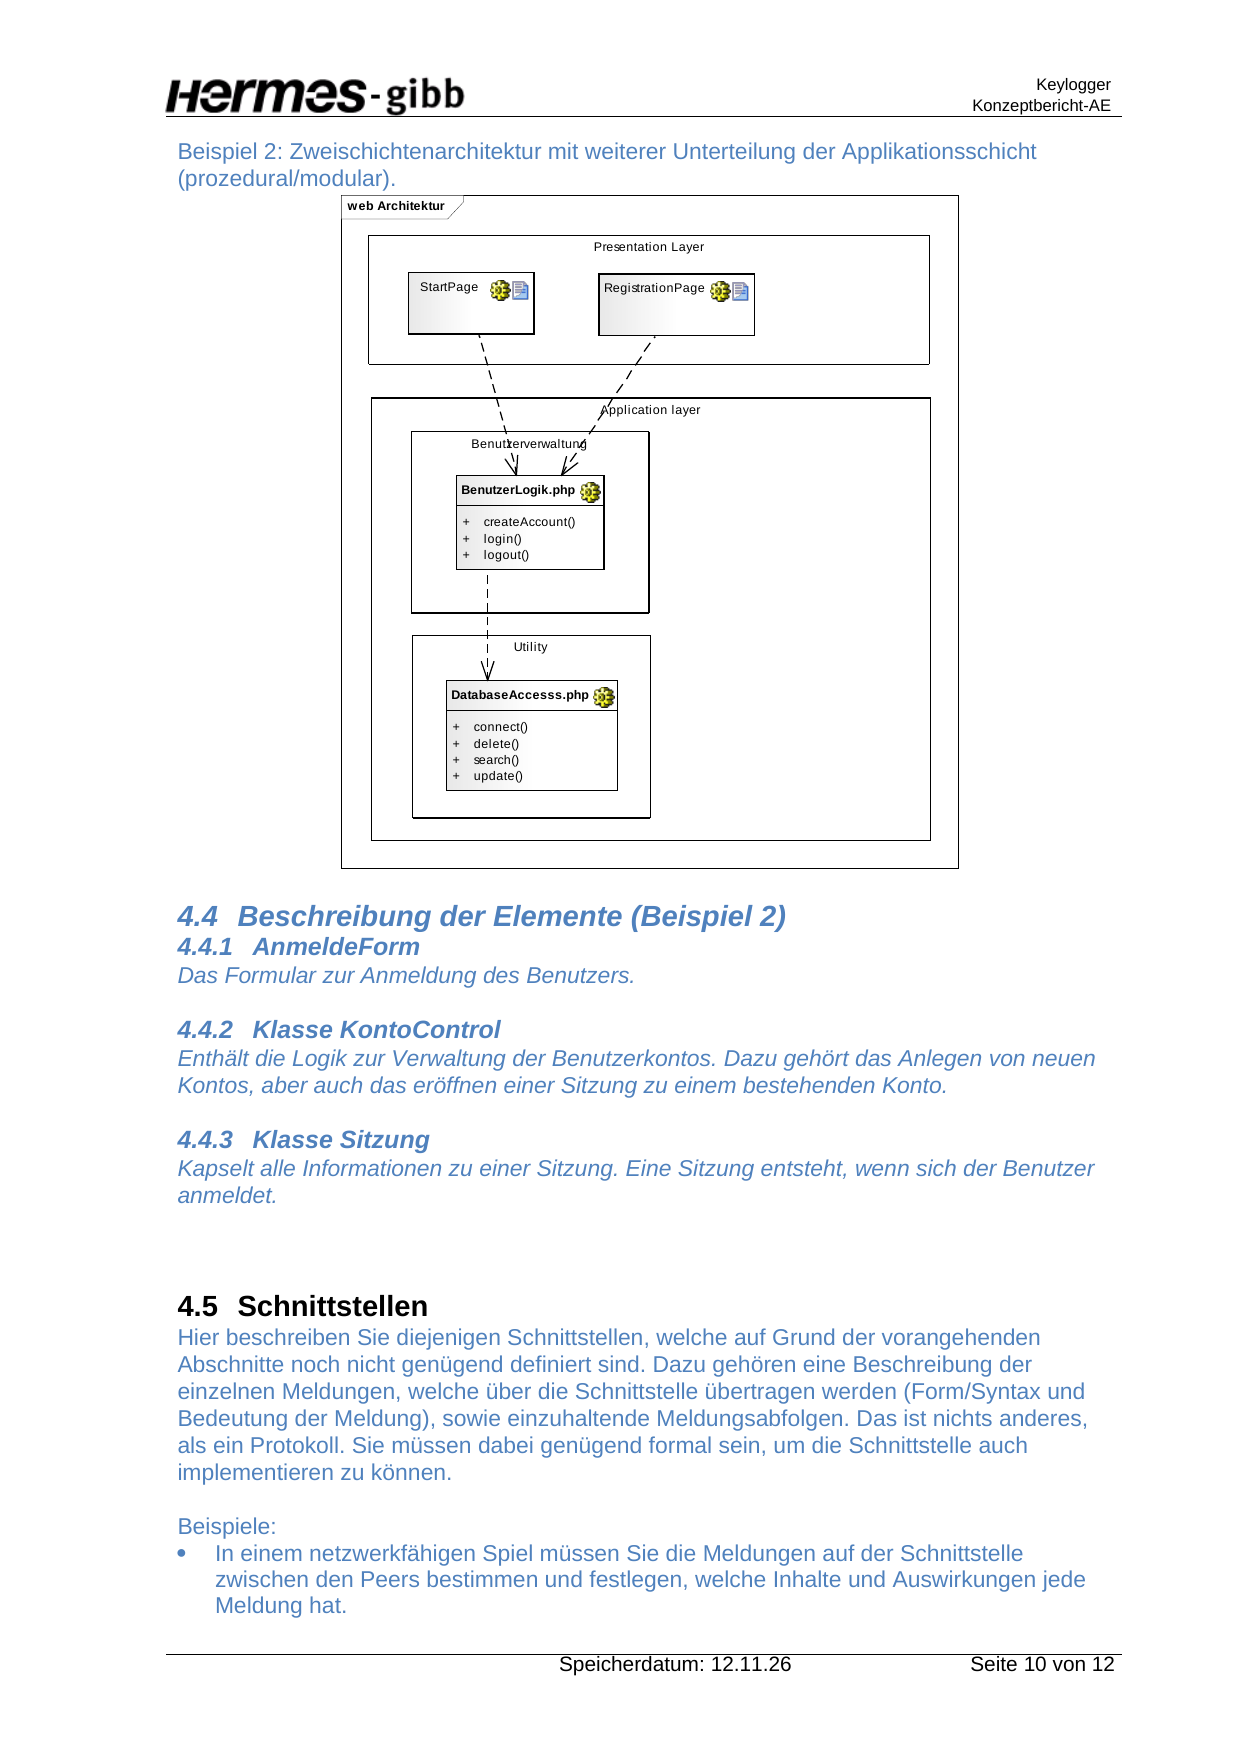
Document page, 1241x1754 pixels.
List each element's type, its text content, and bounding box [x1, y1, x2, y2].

text Beispiele: [177, 1513, 1122, 1540]
text Das Formular zur Anmeldung des Benutzers. [177, 961, 1122, 988]
subtitle Klasse KontoControl [177, 1015, 1122, 1044]
subtitle Beschreibung der Elemente (Beispiel 2) [177, 899, 1122, 932]
text Kapselt alle Informationen zu einer Sitzung. Eine Sitzung entsteht, wenn sich der Benutzer anmeldet. [177, 1154, 1122, 1208]
subtitle AnmeldeForm [177, 932, 1122, 961]
text Beispiel 2: Zweischichtenarchitektur mit weiterer Unterteilung der Applikationsschicht (prozedural/modular). [177, 137, 1122, 192]
subtitle Klasse Sitzung [177, 1125, 1122, 1154]
subtitle Schnittstellen [177, 1289, 1122, 1323]
list In einem netzwerkfähigen Spiel müssen Sie die Meldungen auf der Schnittstelle zwischen den Peers bestimmen und festlegen, welche Inhalte und Auswirkungen jede Meldung hat. [177, 1540, 1122, 1619]
text Enthält die Logik zur Verwaltung der Benutzerkontos. Dazu gehört das Anlegen von neuen Kontos, aber auch das eröffnen einer Sitzung zu einem bestehenden Konto. [177, 1044, 1122, 1098]
text Hier beschreiben Sie diejenigen Schnittstellen, welche auf Grund der vorangehenden Abschnitte noch nicht genügend definiert sind. Dazu gehören eine Beschreibung der einzelnen Meldungen, welche über die Schnittstelle übertragen werden (Form/Syntax und Bedeutung der Meldung), sowie einzuhaltende Meldungsabfolgen. Das ist nichts anderes, als ein Protokoll. Sie müssen dabei genügend formal sein, um die Schnittstelle auch implementieren zu können. [177, 1323, 1122, 1486]
